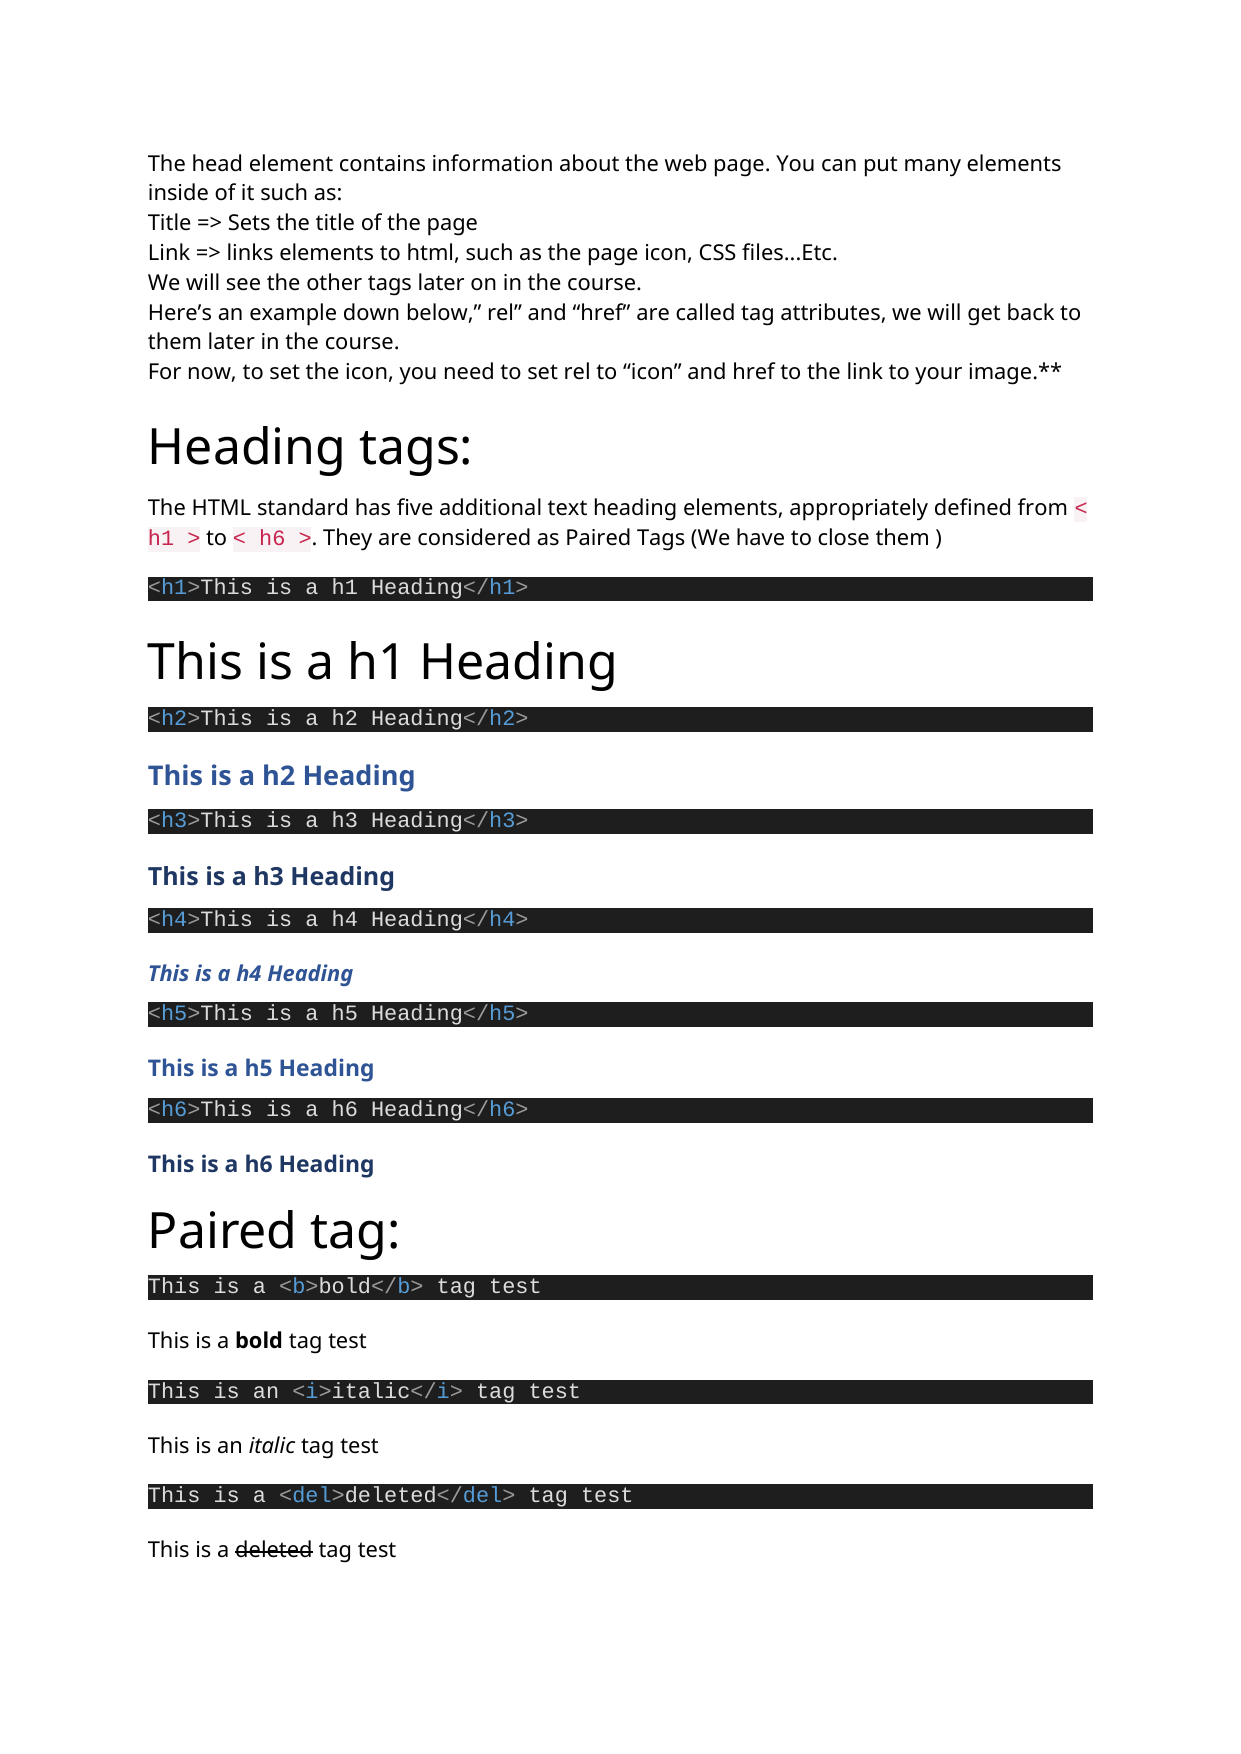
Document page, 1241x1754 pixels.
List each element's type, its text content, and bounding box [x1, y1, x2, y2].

subtitle This is a h6 Heading [148, 1148, 1093, 1179]
subtitle This is a h1 Heading [148, 626, 1093, 694]
subtitle This is a h4 Heading [148, 958, 1093, 988]
text This is an <i>italic</i> tag test [148, 1380, 1093, 1404]
subtitle This is a h2 Heading [148, 757, 1093, 794]
subtitle This is a h3 Heading [148, 859, 1093, 893]
subtitle Heading tags: [148, 411, 1093, 479]
text <h5>This is a h5 Heading</h5> [148, 1002, 1093, 1027]
text <h2>This is a h2 Heading</h2> [148, 707, 1093, 732]
text <h4>This is a h4 Heading</h4> [148, 908, 1093, 933]
text <h3>This is a h3 Heading</h3> [148, 809, 1093, 834]
text This is a deleted tag test [148, 1534, 1093, 1564]
subtitle This is a h5 Heading [148, 1052, 1093, 1083]
text <h6>This is a h6 Heading</h6> [148, 1098, 1093, 1123]
subtitle Paired tag: [148, 1194, 1093, 1263]
text This is a <b>bold</b> tag test [148, 1275, 1093, 1300]
text The head element contains information about the web page. You can put many elements inside of it such as: Title => Sets the title of the page Link => links elements to html, such as the page icon, CSS files...Etc. We will see the other tags later on in the course. Here’s an example down below,” rel” and “href” are called tag attributes, we will get back to them later in the course. For now, to set the icon, you need to set rel to “icon” and href to the link to your image.** [148, 148, 1093, 386]
text This is an italic tag test [148, 1429, 1093, 1459]
text This is a <del>deleted</del> tag test [148, 1484, 1093, 1509]
text <h1>This is a h1 Heading</h1> [148, 577, 1093, 601]
text This is a bold tag test [148, 1325, 1093, 1355]
text The HTML standard has five additional text heading elements, appropriately defined from < h1 > to < h6 >. They are considered as Paired Tags (We have to close them ) [148, 492, 1093, 552]
